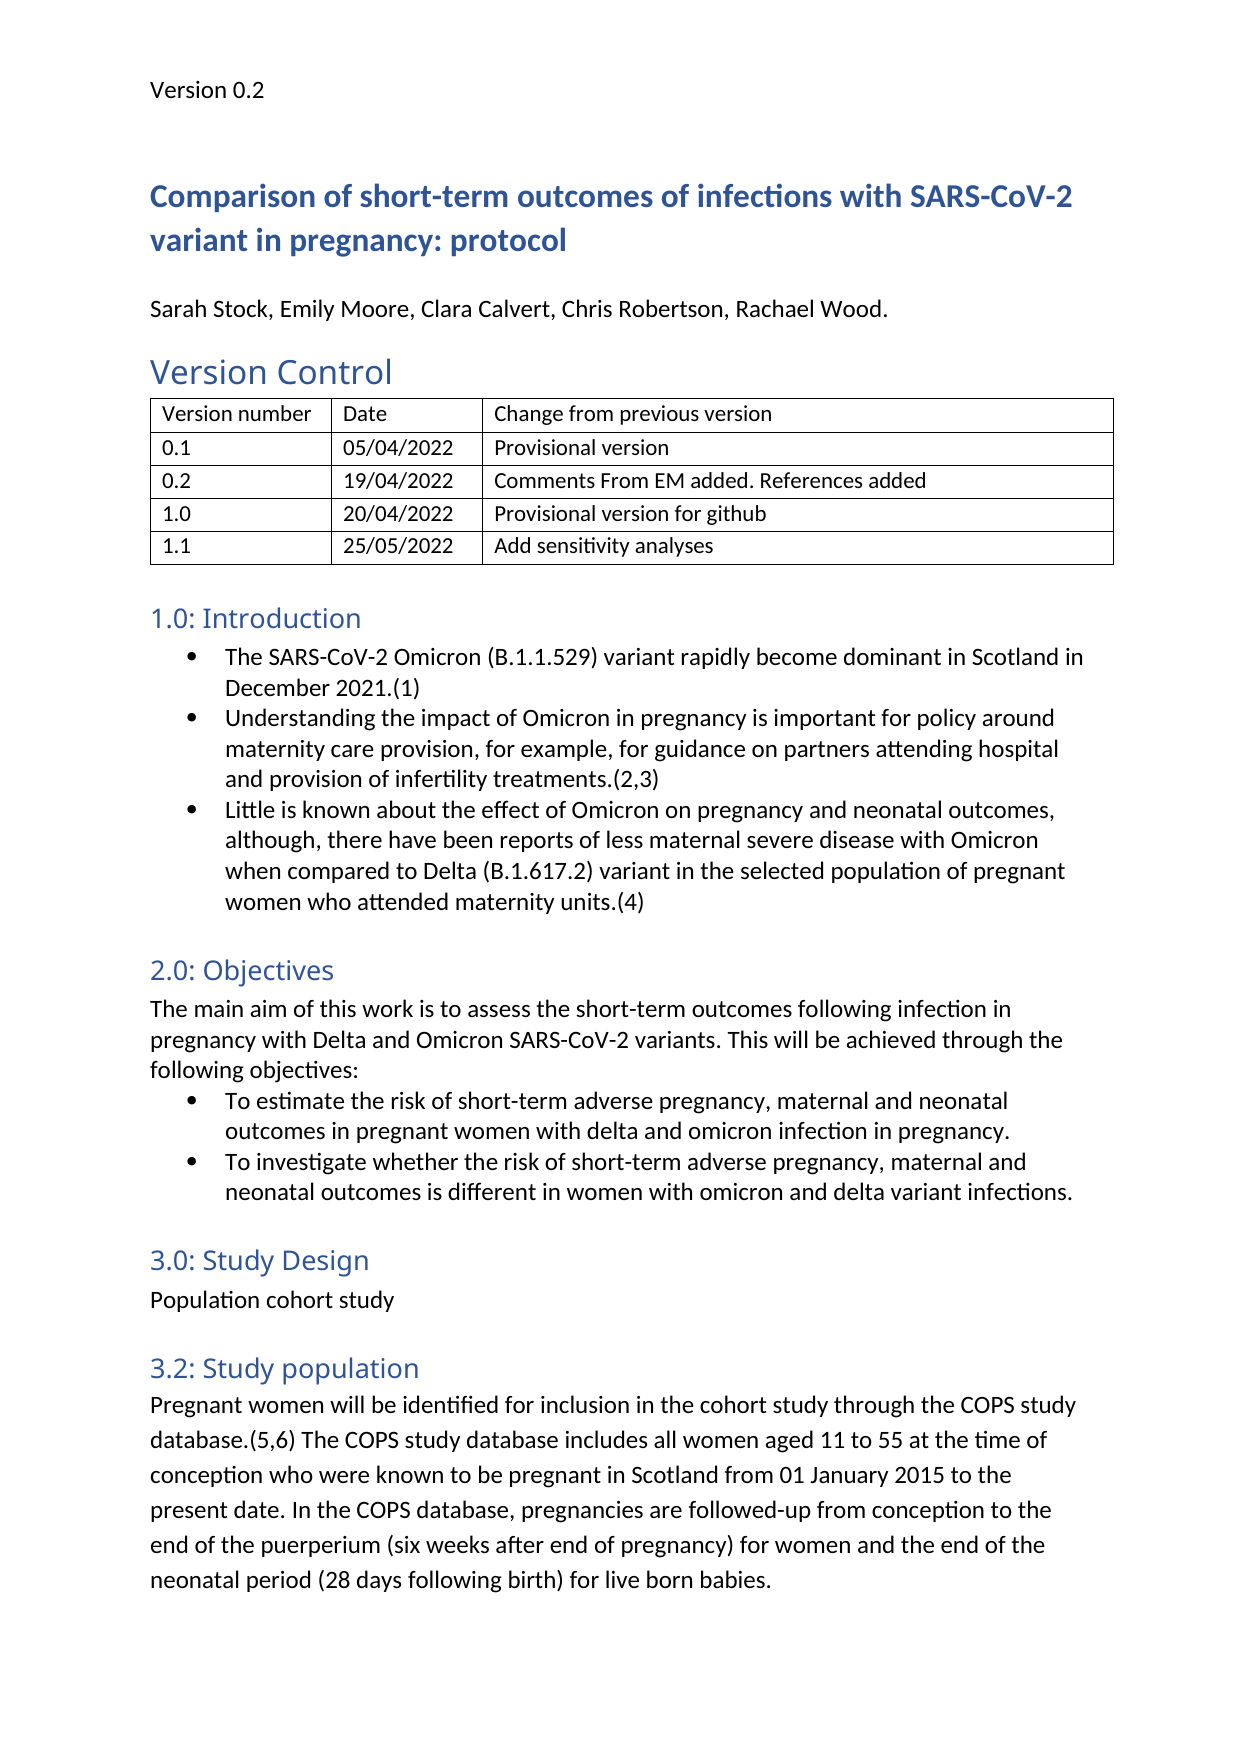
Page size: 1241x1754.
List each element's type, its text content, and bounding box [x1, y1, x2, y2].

table_cell 1.0 [151, 499, 331, 531]
subtitle 3.2: Study population [150, 1349, 1090, 1386]
text Pregnant women will be identified for inclusion in the cohort study through the COPS study database.(5,6) The COPS study database includes all women aged 11 to 55 at the time of conception who were known to be pregnant in Scotland from 01 January 2015 to the present date. In the COPS database, pregnancies are followed-up from conception to the end of the puerperium (six weeks after end of pregnancy) for women and the end of the neonatal period (28 days following birth) for live born babies. [150, 1389, 1090, 1594]
list The SARS-CoV-2 Omicron (B.1.1.529) variant rapidly become dominant in Scotland in December 2021.(1) [187, 642, 1090, 703]
list To estimate the risk of short-term adverse pregnancy, maternal and neonatal outcomes in pregnant women with delta and omicron infection in pregnancy. [187, 1085, 1090, 1146]
subtitle 2.0: Objectives [150, 951, 1090, 988]
table_cell Comments From EM added. References added [483, 466, 1113, 498]
subtitle 1.0: Introduction [150, 599, 1090, 636]
table_header Version number [151, 399, 331, 432]
text Population cohort study [150, 1284, 1090, 1314]
table_cell 1.1 [151, 532, 331, 563]
table_cell 0.2 [151, 466, 331, 498]
subtitle 3.0: Study Design [150, 1242, 1090, 1278]
list To investigate whether the risk of short-term adverse pregnancy, maternal and neonatal outcomes is different in women with omicron and delta variant infections. [187, 1146, 1090, 1207]
list Little is known about the effect of Omicron on pregnancy and neonatal outcomes, although, there have been reports of less maternal severe disease with Omicron when compared to Delta (B.1.617.2) variant in the selected population of pregnant women who attended maternity units.(4) [187, 794, 1090, 916]
table_cell 20/04/2022 [332, 499, 482, 531]
subtitle Version Control [150, 349, 1090, 394]
table_cell 0.1 [151, 433, 331, 465]
table_cell Add sensitivity analyses [483, 532, 1113, 563]
table_cell 19/04/2022 [332, 466, 482, 498]
list Understanding the impact of Omicron in pregnancy is important for policy around maternity care provision, for example, for guidance on partners attending hospital and provision of infertility treatments.(2,3) [187, 703, 1090, 794]
table_cell Provisional version for github [483, 499, 1113, 531]
table_cell 05/04/2022 [332, 433, 482, 465]
table_header Date [332, 399, 482, 432]
table_cell 25/05/2022 [332, 532, 482, 563]
text Sarah Stock, Emily Moore, Clara Calvert, Chris Robertson, Rachael Wood. [150, 293, 1090, 324]
table_cell Provisional version [483, 433, 1113, 465]
text The main aim of this work is to assess the short-term outcomes following infection in pregnancy with Delta and Omicron SARS-CoV-2 variants. This will be achieved through the following objectives: [150, 993, 1090, 1085]
table_header Change from previous version [483, 399, 1113, 432]
subtitle Comparison of short-term outcomes of infections with SARS-CoV-2 variant in pregnancy: protocol [150, 175, 1090, 260]
